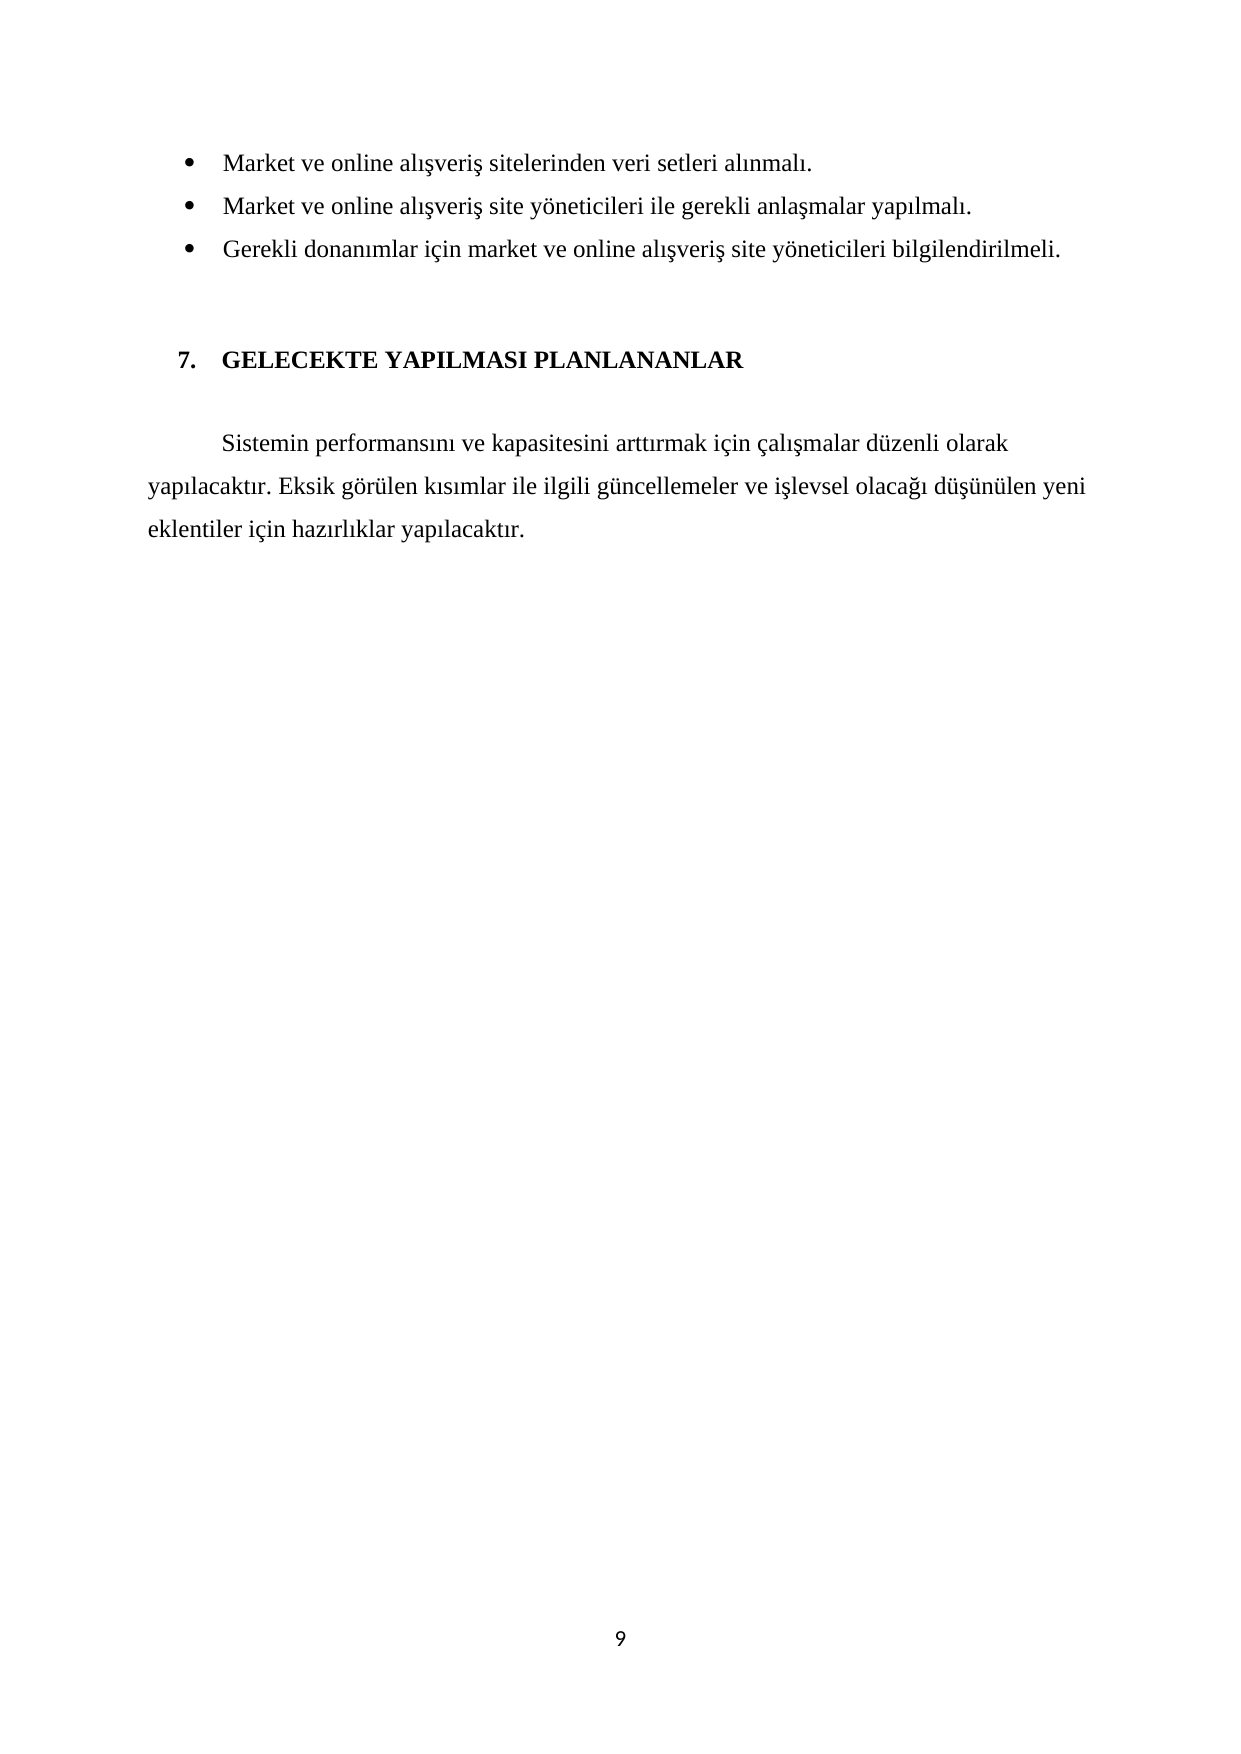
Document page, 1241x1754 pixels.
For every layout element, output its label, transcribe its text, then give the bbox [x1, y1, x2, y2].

text Sistemin performansını ve kapasitesini arttırmak için çalışmalar düzenli olarak yapılacaktır. Eksik görülen kısımlar ile ilgili güncellemeler ve işlevsel olacağı düşünülen yeni eklentiler için hazırlıklar yapılacaktır. [148, 428, 1093, 543]
list Market ve online alışveriş site yöneticileri ile gerekli anlaşmalar yapılmalı. [185, 191, 1093, 219]
list Gerekli donanımlar için market ve online alışveriş site yöneticileri bilgilendirilmeli. [185, 234, 1093, 263]
list GELECEKTE YAPILMASI PLANLANANLAR [177, 345, 1093, 374]
list Market ve online alışveriş sitelerinden veri setleri alınmalı. [185, 148, 1093, 176]
